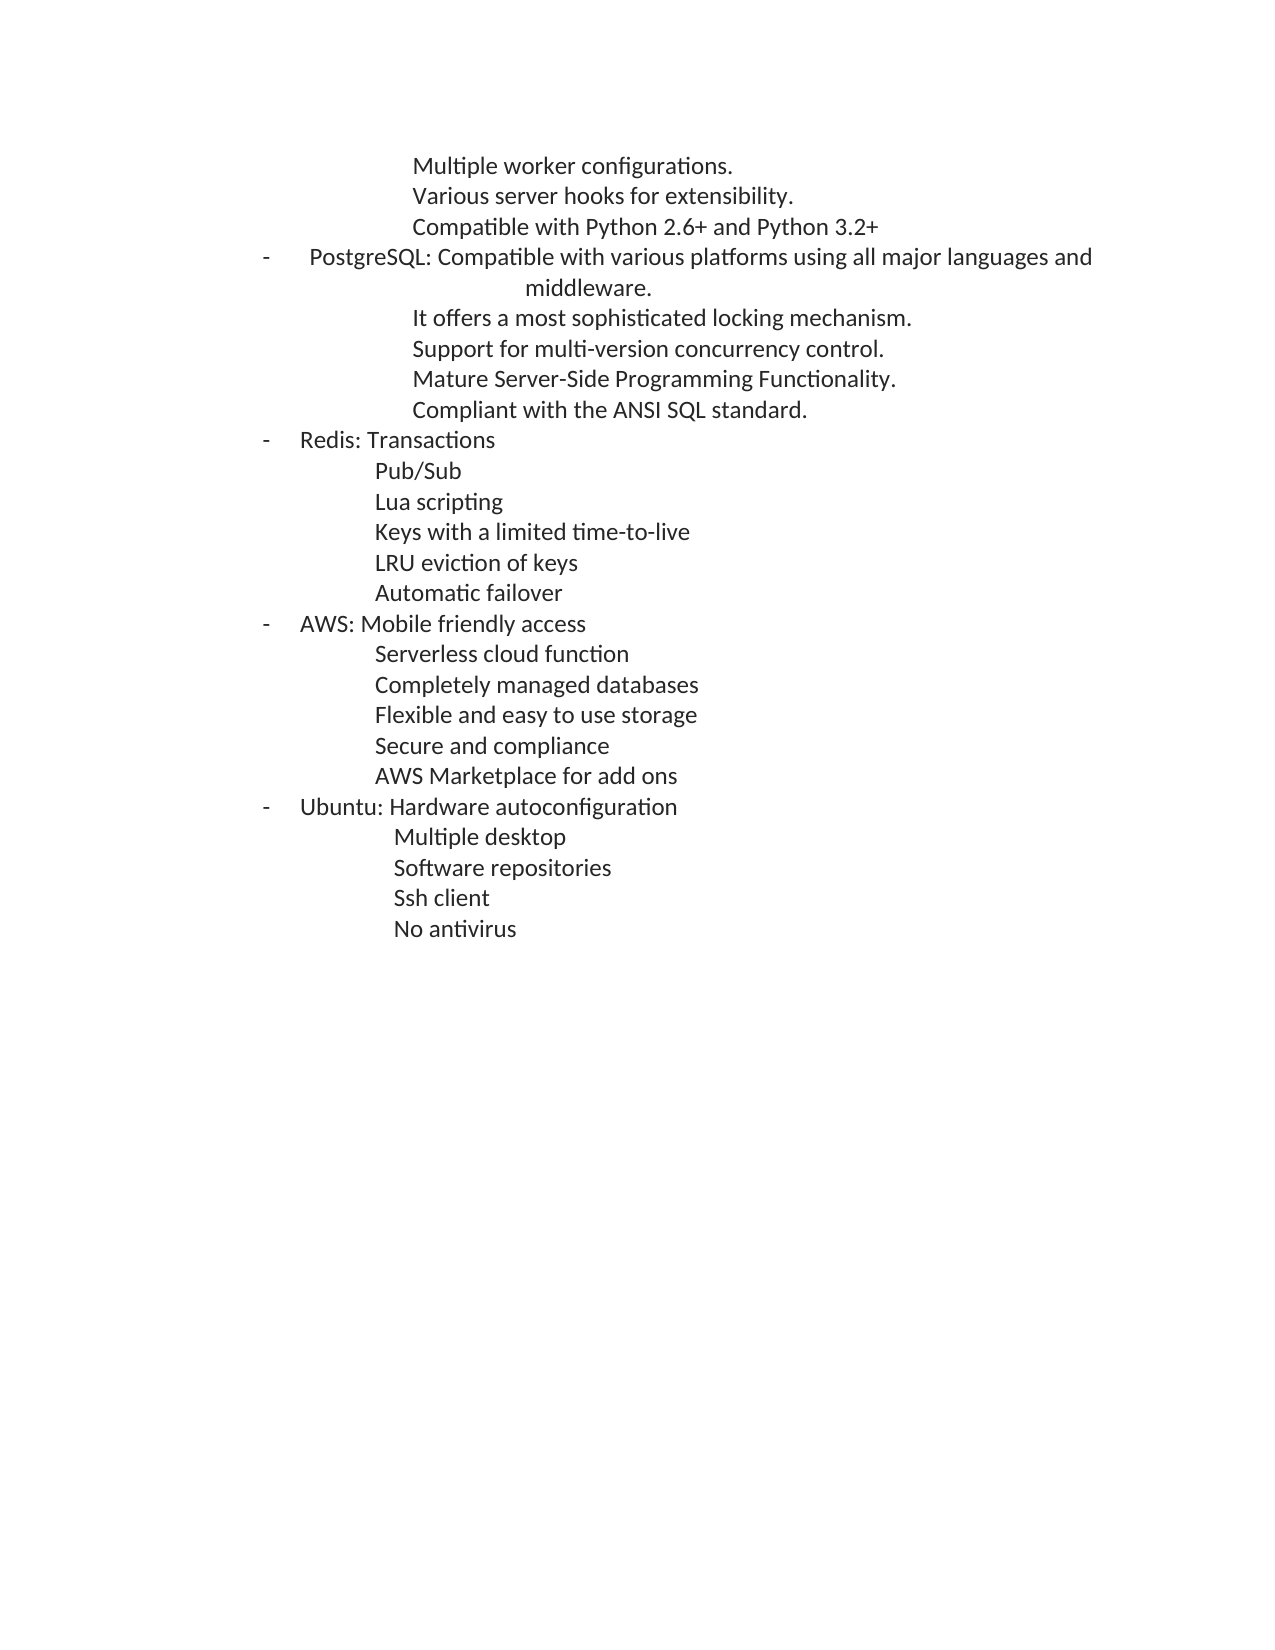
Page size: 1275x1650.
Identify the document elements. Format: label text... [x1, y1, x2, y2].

list PostgreSQL: Compatible with various platforms using all major languages and middleware. [262, 242, 1125, 303]
list Various server hooks for extensibility. [412, 181, 1125, 211]
list Multiple desktop [394, 821, 1125, 852]
list Compatible with Python 2.6+ and Python 3.2+ [412, 211, 1125, 242]
list Completely managed databases [375, 669, 1125, 699]
list Support for multi-version concurrency control. [412, 333, 1125, 364]
list Pub/Sub [375, 455, 1125, 486]
list AWS Marketplace for add ons [375, 760, 1125, 791]
list AWS: Mobile friendly access [262, 608, 1125, 638]
list Secure and compliance [375, 730, 1125, 760]
list Multiple worker configurations. [412, 150, 1125, 181]
list Ssh client [394, 882, 1125, 913]
list Ubuntu: Hardware autoconfiguration [262, 791, 1125, 821]
list Redis: Transactions [262, 425, 1125, 455]
list Flexible and easy to use storage [375, 699, 1125, 730]
list Serverless cloud function [375, 638, 1125, 669]
list It offers a most sophisticated locking mechanism. [412, 303, 1125, 333]
list Keys with a limited time-to-live [375, 516, 1125, 547]
list Lua scripting [375, 486, 1125, 516]
list LRU eviction of keys [375, 547, 1125, 577]
list Automatic failover [375, 577, 1125, 608]
list No antivirus [394, 913, 1125, 943]
list Mature Server-Side Programming Functionality. [412, 364, 1125, 394]
list Software repositories [394, 852, 1125, 882]
list Compliant with the ANSI SQL standard. [412, 394, 1125, 425]
